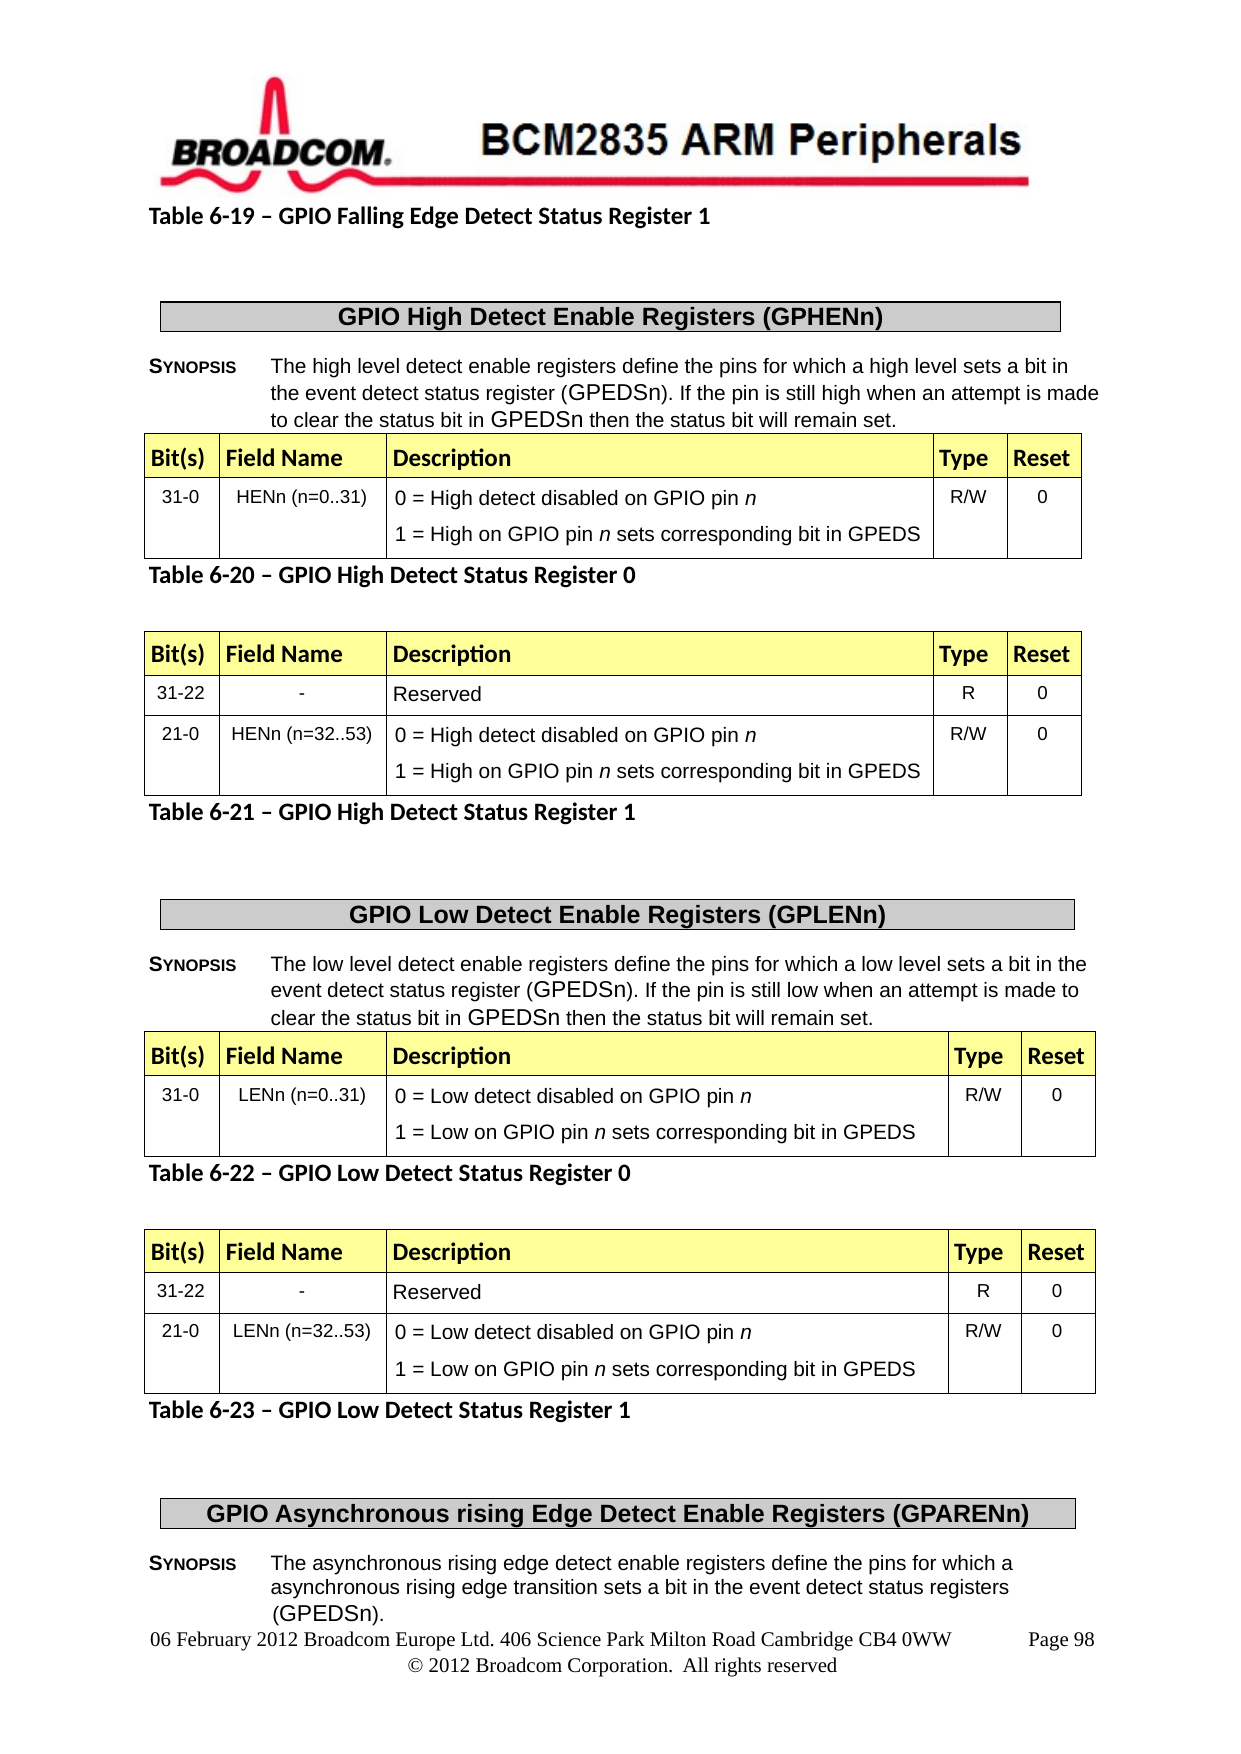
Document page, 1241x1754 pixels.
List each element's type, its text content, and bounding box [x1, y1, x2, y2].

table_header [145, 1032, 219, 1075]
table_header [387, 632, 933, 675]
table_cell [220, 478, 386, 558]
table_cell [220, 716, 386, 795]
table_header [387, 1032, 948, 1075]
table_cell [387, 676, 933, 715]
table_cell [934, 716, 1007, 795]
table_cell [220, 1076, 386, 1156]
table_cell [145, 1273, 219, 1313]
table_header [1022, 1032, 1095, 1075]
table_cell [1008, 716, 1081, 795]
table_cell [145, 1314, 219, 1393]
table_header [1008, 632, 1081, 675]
subtitle Table 6-20 – GPIO High Detect Status Register 0 [148, 559, 1100, 590]
text Table 6-23 – GPIO Low Detect Status Register 1 [148, 1394, 1100, 1424]
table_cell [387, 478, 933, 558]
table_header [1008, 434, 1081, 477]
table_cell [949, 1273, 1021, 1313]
text Table 6-21 – GPIO High Detect Status Register 1 [148, 796, 1100, 826]
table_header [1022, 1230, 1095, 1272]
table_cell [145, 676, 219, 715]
subtitle Table 6-22 – GPIO Low Detect Status Register 0 [148, 1157, 1100, 1187]
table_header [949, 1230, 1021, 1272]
subtitle GPIO High Detect Enable Registers (GPHENn) [161, 303, 1060, 331]
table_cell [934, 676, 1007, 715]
subtitle GPIO Asynchronous rising Edge Detect Enable Registers (GPARENn) [161, 1499, 1075, 1528]
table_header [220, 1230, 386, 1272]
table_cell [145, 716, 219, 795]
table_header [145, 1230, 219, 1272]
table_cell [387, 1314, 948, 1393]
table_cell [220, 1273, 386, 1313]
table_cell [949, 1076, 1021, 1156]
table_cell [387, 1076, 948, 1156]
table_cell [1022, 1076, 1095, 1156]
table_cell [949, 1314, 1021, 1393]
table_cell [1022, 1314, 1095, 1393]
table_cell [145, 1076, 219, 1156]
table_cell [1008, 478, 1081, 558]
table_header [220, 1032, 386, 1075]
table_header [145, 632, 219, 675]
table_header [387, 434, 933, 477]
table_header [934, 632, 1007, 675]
text SYNOPSIS The asynchronous rising edge detect enable registers define the pins for which a asynchronous rising edge transition sets a bit in the event detect status registers [148, 1551, 1100, 1599]
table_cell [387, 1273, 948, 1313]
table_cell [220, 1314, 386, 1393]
text SYNOPSIS The low level detect enable registers define the pins for which a low level sets a bit in the event detect status register (GPEDSn). If the pin is still low when an attempt is made to clear the status bit in GPEDSn then the status bit will remain set. [148, 952, 1090, 1030]
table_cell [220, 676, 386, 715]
text SYNOPSIS The high level detect enable registers define the pins for which a high level sets a bit in the event detect status register (GPEDSn). If the pin is still high when an attempt is made to clear the status bit in GPEDSn then the status bit will remain set. [148, 354, 1100, 432]
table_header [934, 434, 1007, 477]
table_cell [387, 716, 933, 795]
text Table 6-19 – GPIO Falling Edge Detect Status Register 1 [148, 197, 1100, 230]
text (GPEDSn). [272, 1600, 1085, 1627]
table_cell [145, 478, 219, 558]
subtitle GPIO Low Detect Enable Registers (GPLENn) [161, 900, 1074, 929]
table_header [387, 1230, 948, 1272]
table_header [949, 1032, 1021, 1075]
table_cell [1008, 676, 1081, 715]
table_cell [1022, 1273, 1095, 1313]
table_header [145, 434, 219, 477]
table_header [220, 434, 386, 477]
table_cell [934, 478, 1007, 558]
picture [153, 73, 1032, 197]
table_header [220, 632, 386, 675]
